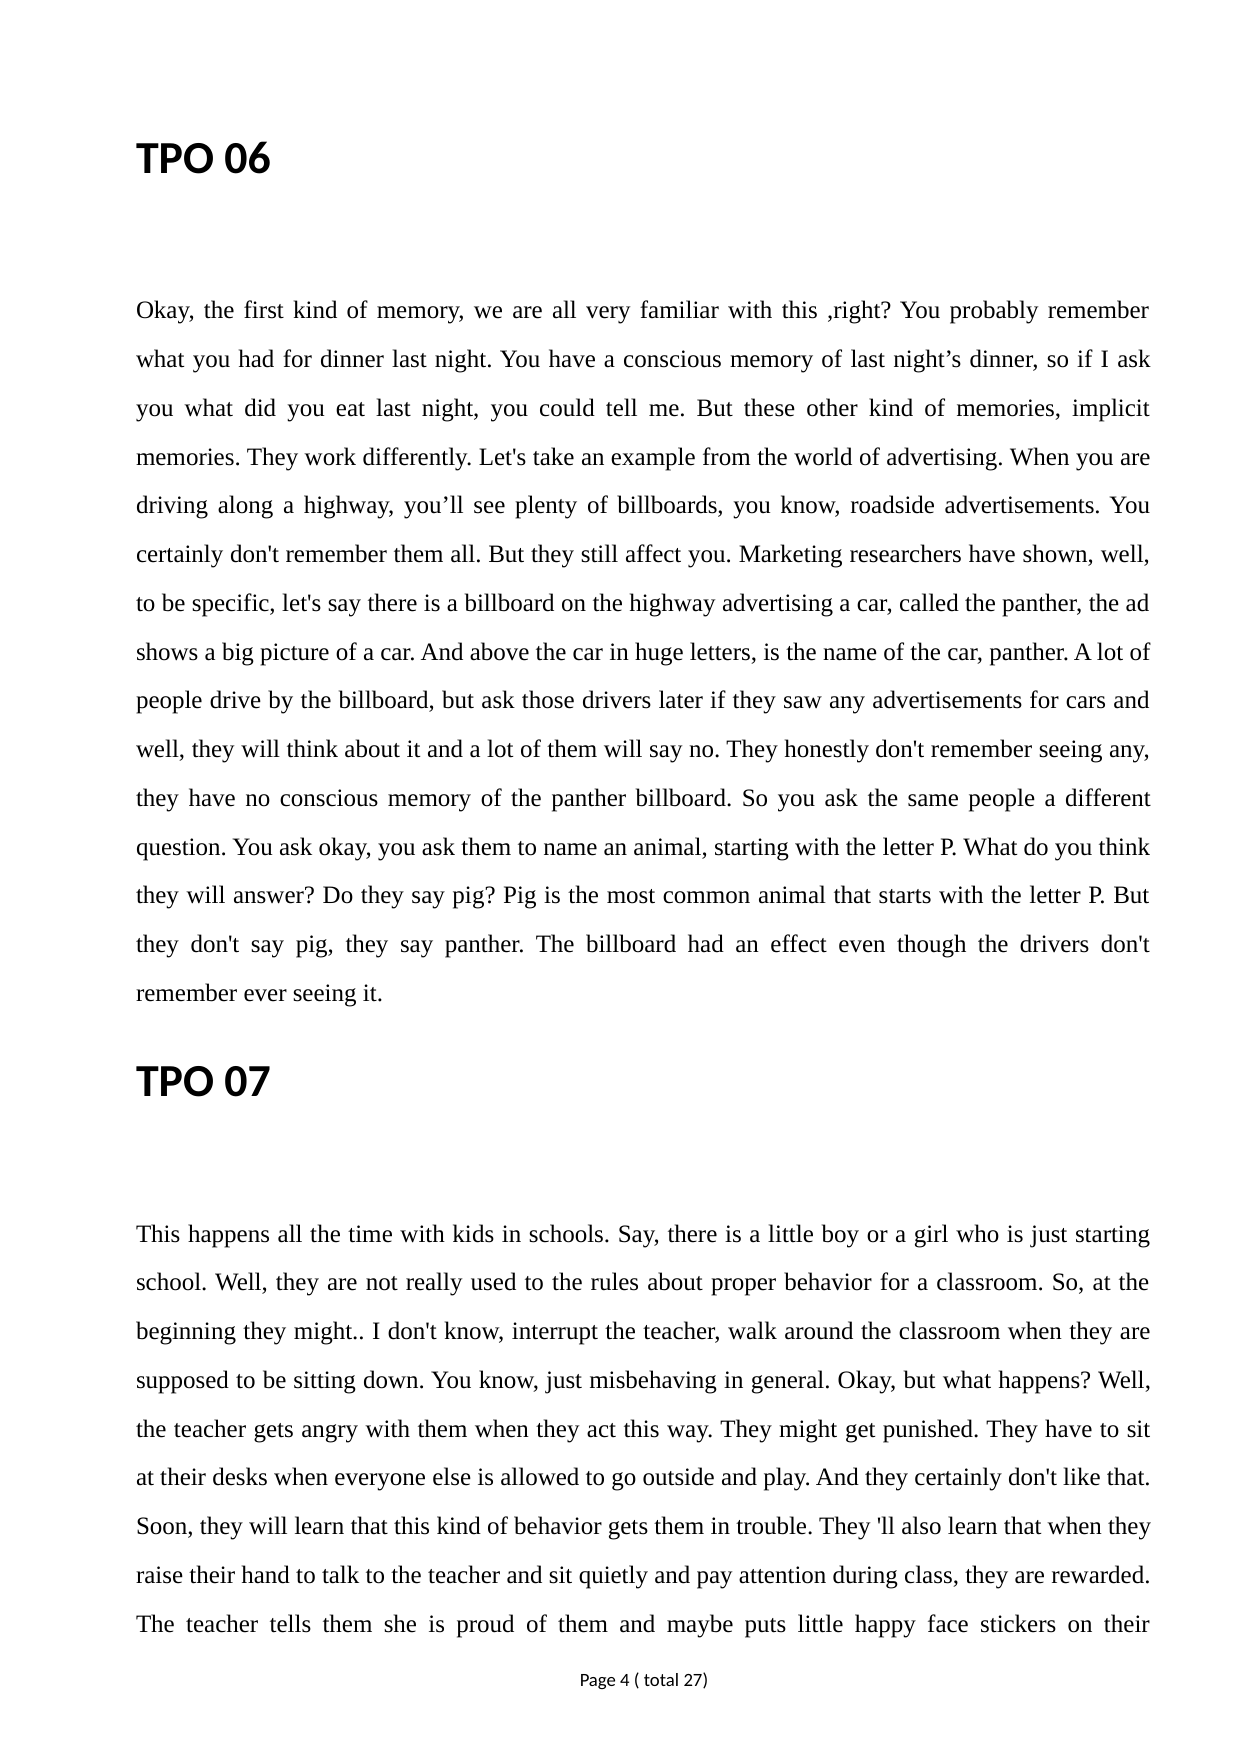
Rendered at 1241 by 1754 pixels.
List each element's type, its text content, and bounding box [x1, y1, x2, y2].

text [136, 1217, 1152, 1639]
text Okay, the first kind of memory, we are all very familiar with this ,right? You probably remember what you had for dinner last night. You have a conscious memory of last night’s dinner, so if I ask you what did you eat last night, you could tell me. But these other kind of memories, implicit memories. They work differently. Let's take an example from the world of advertising. When you are driving along a highway, you’ll see plenty of billboards, you know, roadside advertisements. You certainly don't remember them all. But they still affect you. Marketing researchers have shown, well, to be specific, let's say there is a billboard on the highway advertising a car, called the panther, the ad shows a big picture of a car. And above the car in huge letters, is the name of the car, panther. A lot of people drive by the billboard, but ask those drivers later if they saw any advertisements for cars and well, they will think about it and a lot of them will say no. They honestly don't remember seeing any, they have no conscious memory of the panther billboard. So you ask the same people a different question. You ask okay, you ask them to name an animal, starting with the letter P. What do you think they will answer? Do they say pig? Pig is the most common animal that starts with the letter P. But they don't say pig, they say panther. The billboard had an effect even though the drivers don't remember ever seeing it. [136, 293, 1152, 1008]
